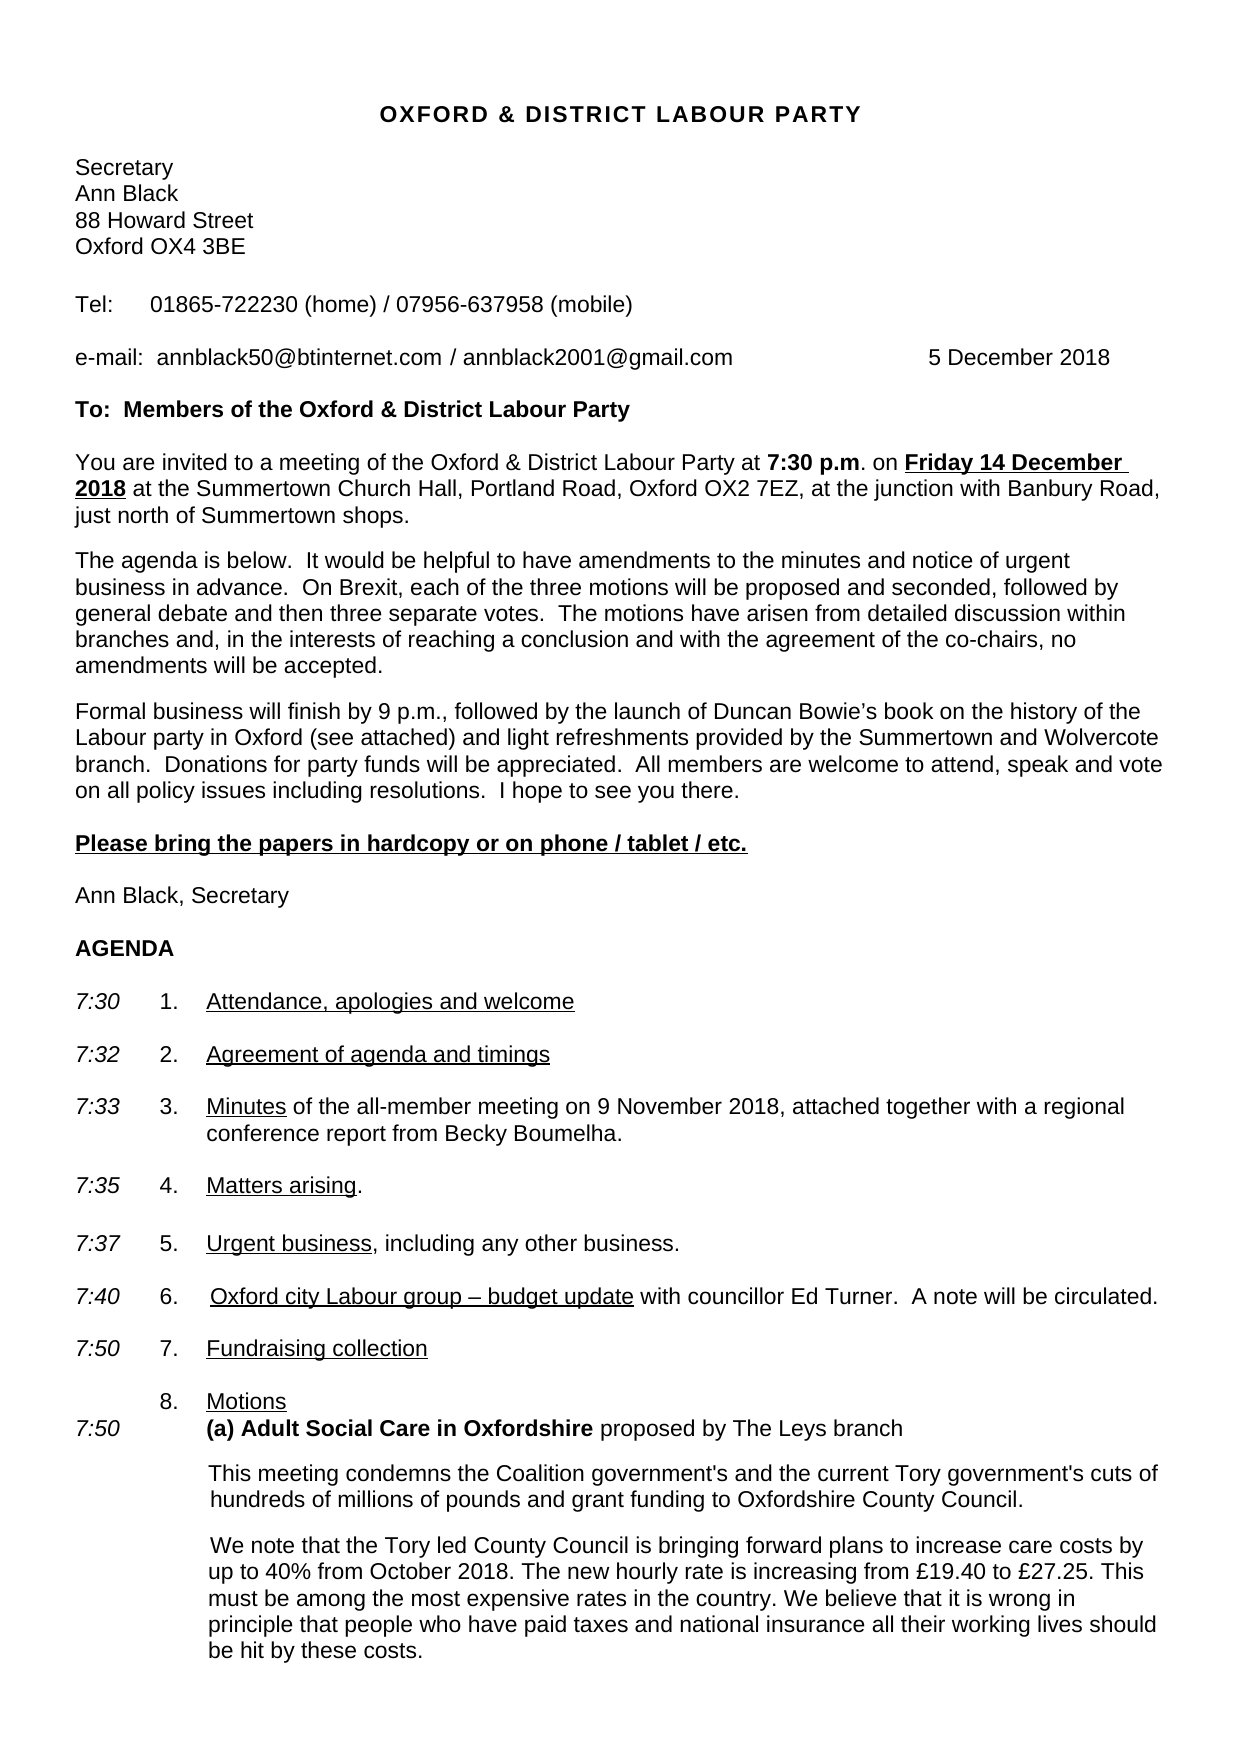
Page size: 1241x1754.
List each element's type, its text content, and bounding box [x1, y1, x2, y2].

text AGENDA [75, 935, 1165, 962]
text Ann Black, Secretary [75, 882, 1165, 909]
text 7:30 1. Attendance, apologies and welcome [75, 988, 1165, 1014]
text OXFORD & DISTRICT LABOUR PARTY [75, 101, 1165, 128]
text 88 Howard Street [75, 207, 1165, 233]
text The agenda is below. It would be helpful to have amendments to the minutes and notice of urgent business in advance. On Brexit, each of the three motions will be proposed and seconded, followed by general debate and then three separate votes. The motions have arisen from detailed discussion within branches and, in the interests of reaching a conclusion and with the agreement of the co-chairs, no amendments will be accepted. [75, 547, 1165, 679]
text To: Members of the Oxford & District Labour Party [75, 396, 1165, 422]
text Oxford OX4 3BE [75, 233, 1165, 259]
text 7:33 3. Minutes of the all-member meeting on 9 November 2018, attached together with a regional conference report from Becky Boumelha. [75, 1093, 1165, 1146]
text Tel: 01865-722230 (home) / 07956-637958 (mobile) [75, 291, 1165, 317]
text 7:50 7. Fundraising collection [75, 1335, 1165, 1362]
text Please bring the papers in hardcopy or on phone / tablet / etc. [75, 830, 1165, 856]
text Formal business will finish by 9 p.m., followed by the launch of Duncan Bowie’s book on the history of the Labour party in Oxford (see attached) and light refreshments provided by the Summertown and Wolvercote branch. Donations for party funds will be appreciated. All members are welcome to attend, speak and vote on all policy issues including resolutions. I hope to see you there. [75, 698, 1165, 803]
text 7:35 4. Matters arising. [75, 1172, 1165, 1199]
text 7:40 6. Oxford city Labour group – budget update with councillor Ed Turner. A note will be circulated. [75, 1283, 1165, 1309]
text 7:32 2. Agreement of agenda and timings [75, 1041, 1165, 1067]
text 8. Motions [75, 1388, 1165, 1414]
text e-mail: annblack50@btinternet.com / annblack2001@gmail.com 5 December 2018 [75, 343, 1165, 370]
text 7:50 (a) Adult Social Care in Oxfordshire proposed by The Leys branch [75, 1414, 1165, 1441]
text Secretary [75, 154, 1165, 180]
text This meeting condemns the Coalition government's and the current Tory government's cuts of hundreds of millions of pounds and grant funding to Oxfordshire County Council. [208, 1460, 1165, 1513]
text You are invited to a meeting of the Oxford & District Labour Party at 7:30 p.m. on Friday 14 December 2018 at the Summertown Church Hall, Portland Road, Oxford OX2 7EZ, at the junction with Banbury Road, just north of Summertown shops. [75, 449, 1165, 528]
text We note that the Tory led County Council is bringing forward plans to increase care costs by up to 40% from October 2018. The new hourly rate is increasing from £19.40 to £27.25. This must be among the most expensive rates in the country. We believe that it is wrong in principle that people who have paid taxes and national insurance all their working lives should be hit by these costs. [208, 1532, 1165, 1664]
text Ann Black [75, 180, 1165, 207]
text 7:37 5. Urgent business, including any other business. [75, 1230, 1165, 1256]
